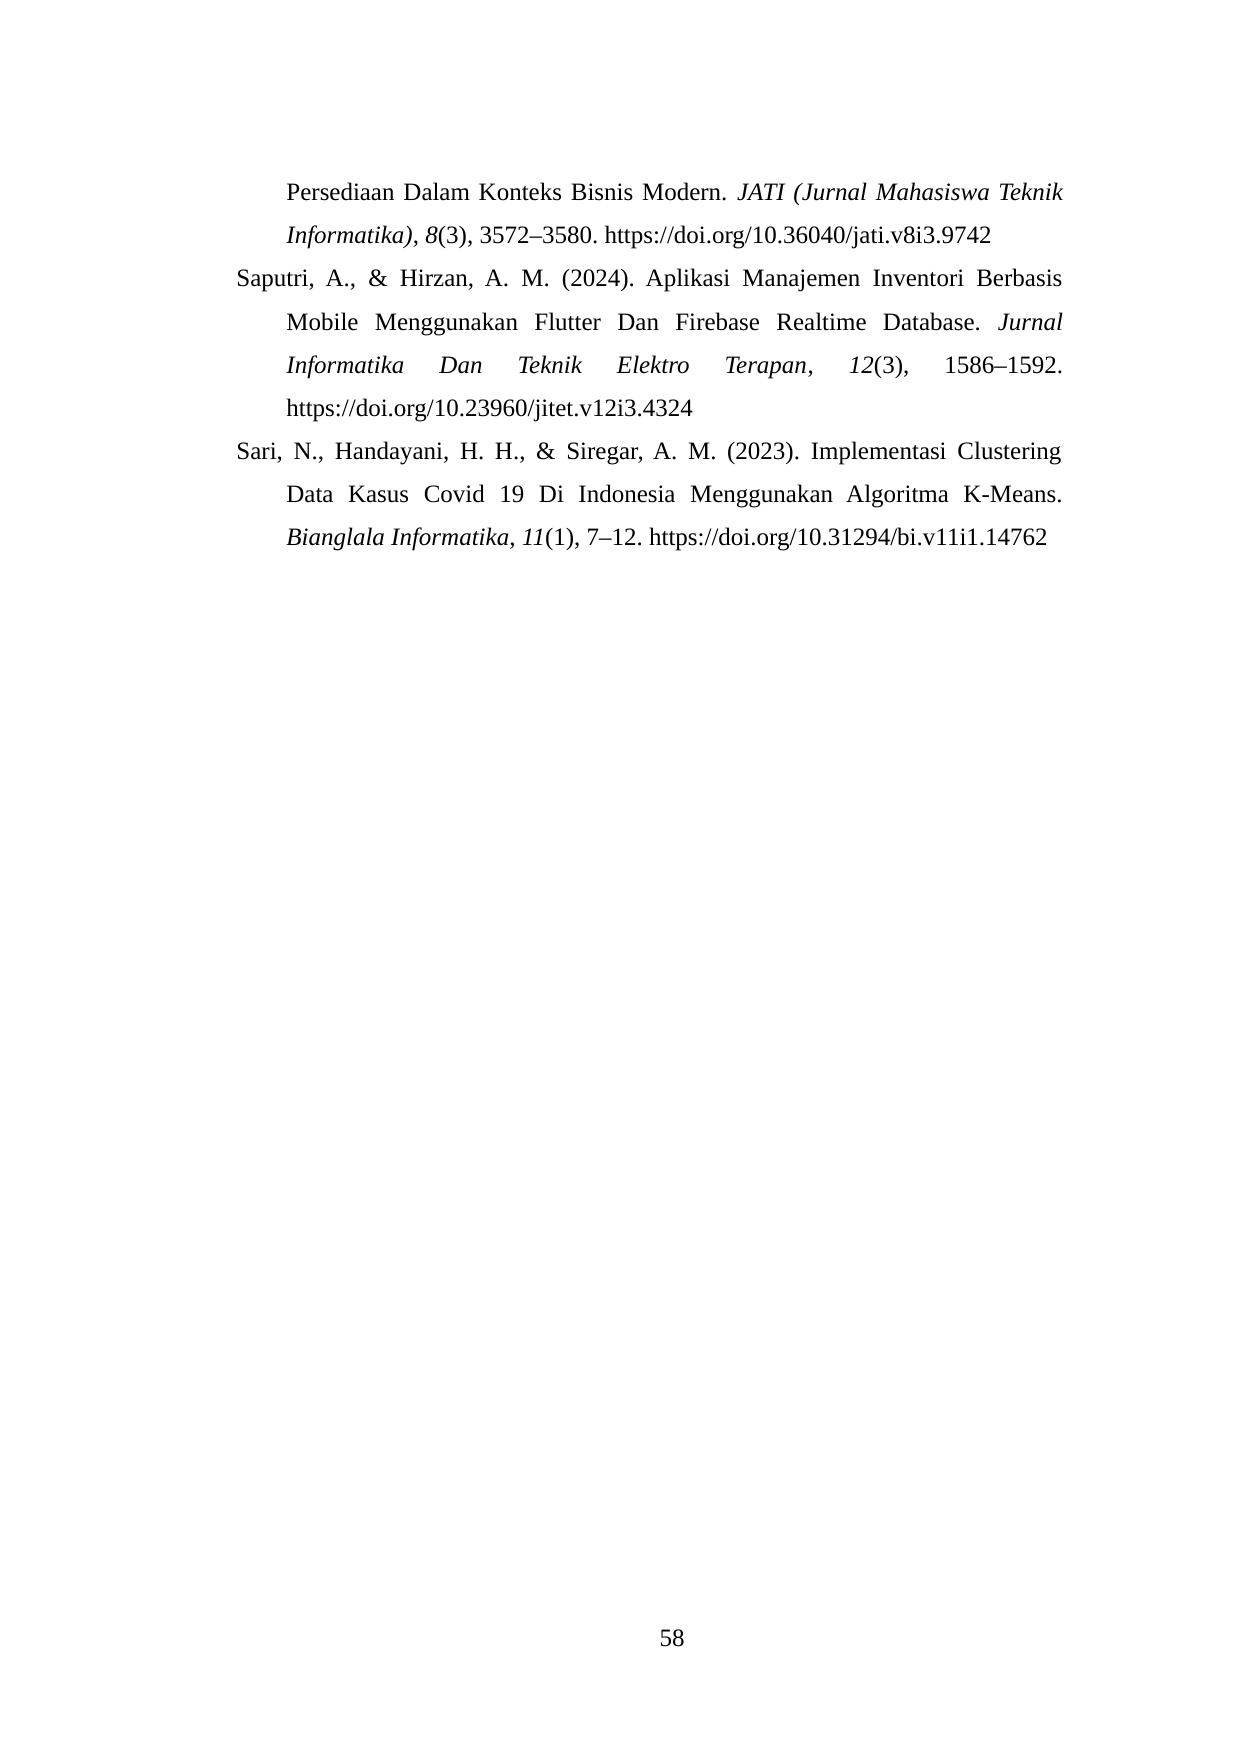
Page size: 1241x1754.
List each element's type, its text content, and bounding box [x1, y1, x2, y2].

text Saputri, A., & Hirzan, A. M. (2024). Aplikasi Manajemen Inventori Berbasis Mobile Menggunakan Flutter Dan Firebase Realtime Database. Jurnal Informatika Dan Teknik Elektro Terapan, 12(3), 1586–1592. https://doi.org/10.23960/jitet.v12i3.4324 [236, 263, 1063, 422]
text Sari, N., Handayani, H. H., & Siregar, A. M. (2023). Implementasi Clustering Data Kasus Covid 19 Di Indonesia Menggunakan Algoritma K-Means. Bianglala Informatika, 11(1), 7–12. https://doi.org/10.31294/bi.v11i1.14762 [236, 436, 1063, 551]
